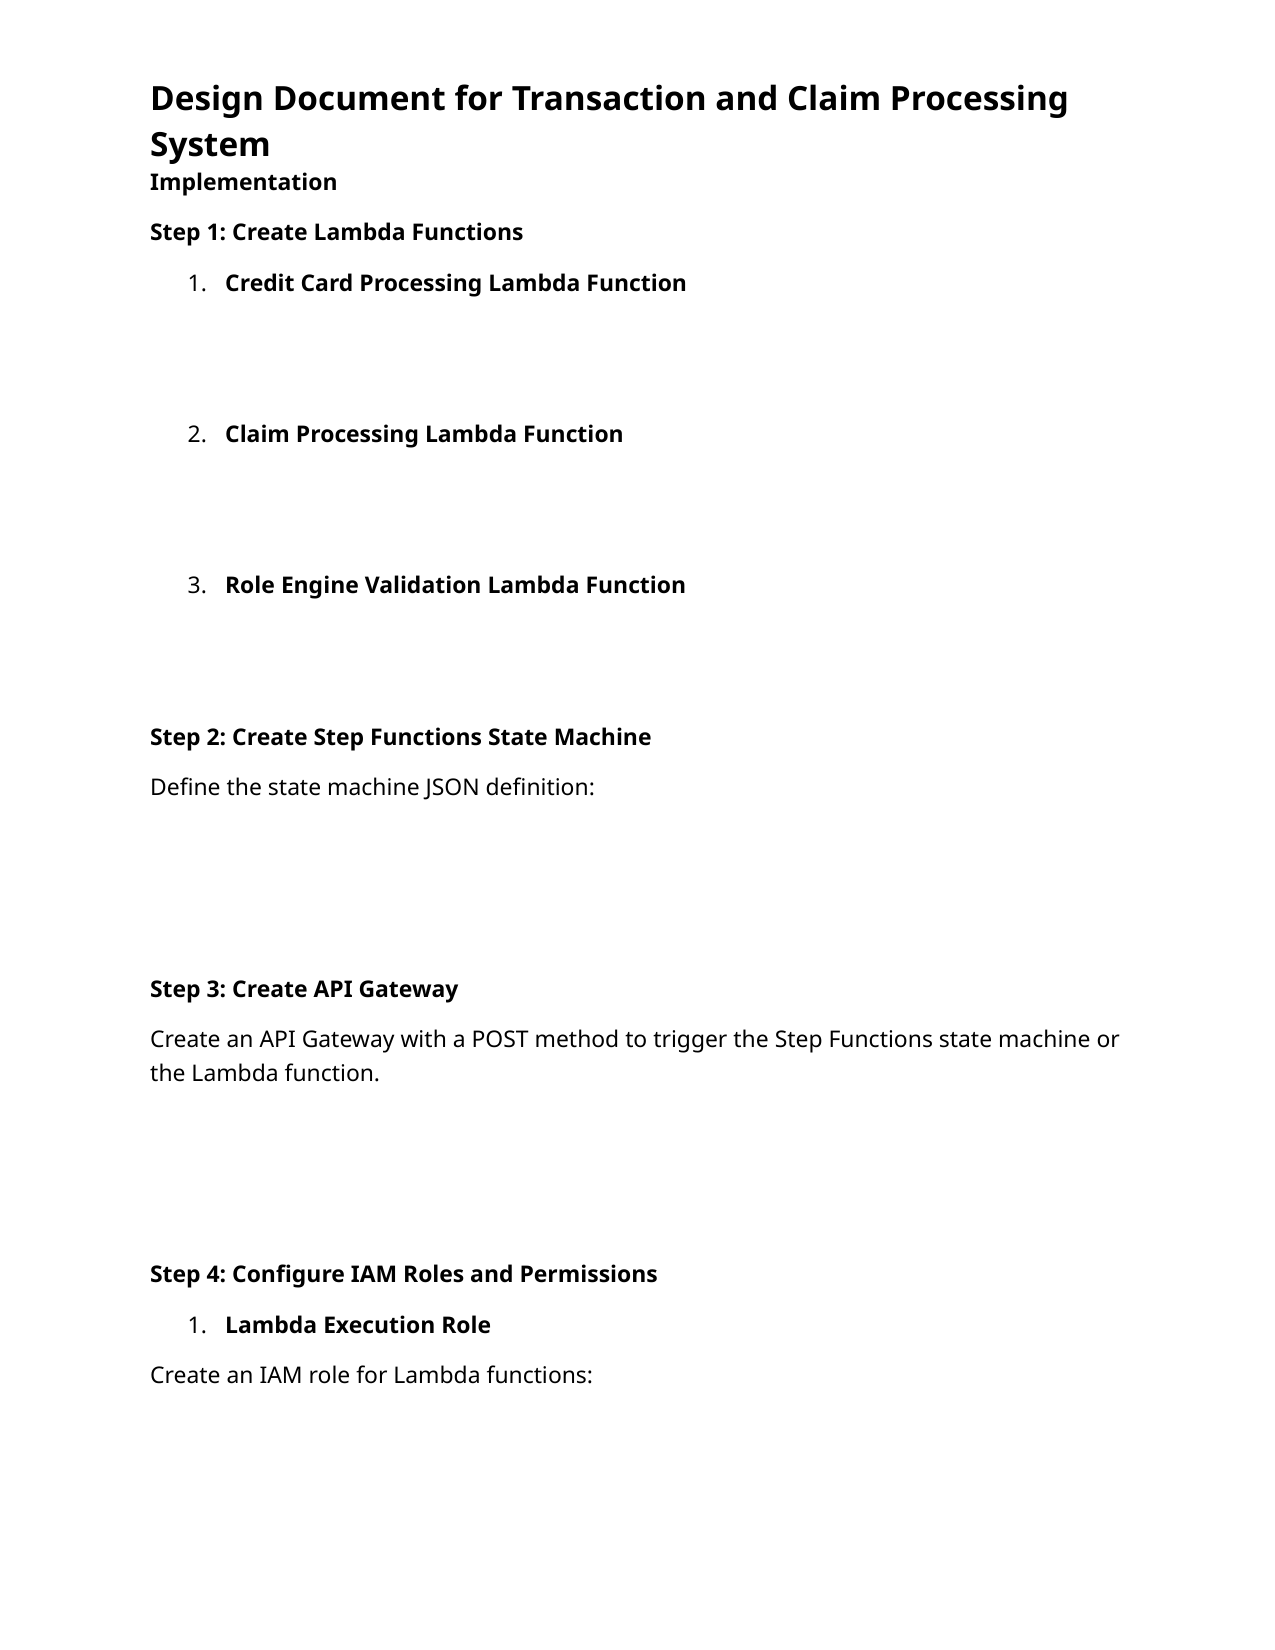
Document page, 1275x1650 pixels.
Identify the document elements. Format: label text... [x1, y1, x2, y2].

list Lambda Execution Role [187, 1309, 1125, 1340]
list Credit Card Processing Lambda Function [187, 267, 1125, 298]
text Create an IAM role for Lambda functions: [150, 1359, 1125, 1390]
text Create an API Gateway with a POST method to trigger the Step Functions state machine or the Lambda function. [150, 1023, 1125, 1088]
text Implementation [150, 166, 1125, 197]
text Step 2: Create Step Functions State Machine [150, 720, 1125, 752]
list Role Engine Validation Lambda Function [187, 569, 1125, 600]
text Define the state machine JSON definition: [150, 771, 1125, 802]
text Step 3: Create API Gateway [150, 972, 1125, 1004]
text Step 1: Create Lambda Functions [150, 216, 1125, 247]
text Step 4: Configure IAM Roles and Permissions [150, 1258, 1125, 1289]
list Claim Processing Lambda Function [187, 418, 1125, 449]
